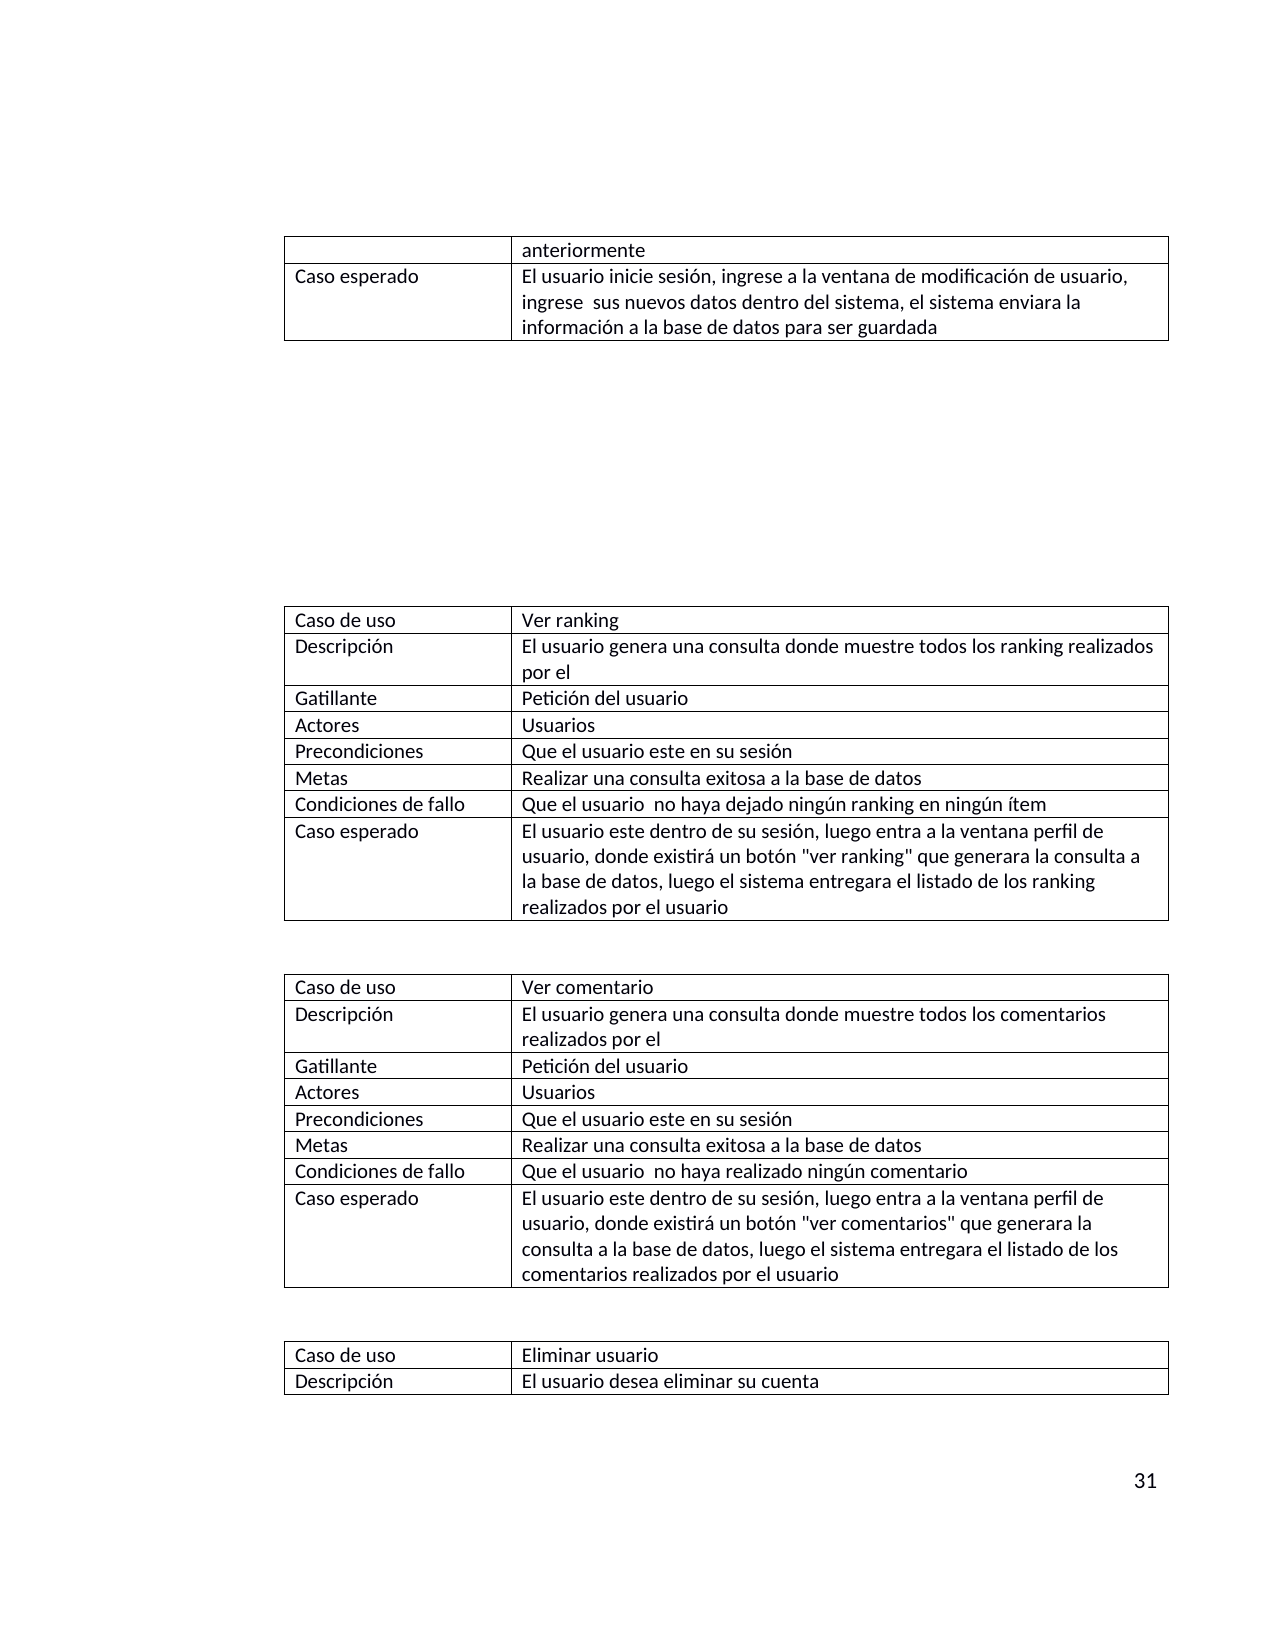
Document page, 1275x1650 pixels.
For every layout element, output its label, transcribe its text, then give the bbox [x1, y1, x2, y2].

table_cell El usuario desea eliminar su cuenta [512, 1369, 1168, 1394]
table_cell Metas [285, 1132, 511, 1158]
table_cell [285, 237, 511, 263]
table_cell Usuarios [512, 712, 1168, 737]
table_cell Metas [285, 765, 511, 790]
table_cell Descripción [285, 634, 511, 684]
table_header Eliminar usuario [512, 1342, 1168, 1367]
table_cell Petición del usuario [512, 1053, 1168, 1078]
table_header Caso de uso [285, 975, 511, 1000]
table_header Caso de uso [285, 607, 511, 633]
table_cell Precondiciones [285, 739, 511, 764]
table_cell Descripción [285, 1369, 511, 1394]
table_cell El usuario genera una consulta donde muestre todos los ranking realizados por el [512, 634, 1168, 684]
table_cell Que el usuario no haya realizado ningún comentario [512, 1159, 1168, 1184]
table_cell Caso esperado [285, 264, 511, 340]
table_cell Petición del usuario [512, 686, 1168, 711]
table_cell Actores [285, 712, 511, 737]
table_cell Realizar una consulta exitosa a la base de datos [512, 765, 1168, 790]
table_cell El usuario inicie sesión, ingrese a la ventana de modificación de usuario, ingrese sus nuevos datos dentro del sistema, el sistema enviara la información a la base de datos para ser guardada [512, 264, 1168, 340]
table_cell El usuario este dentro de su sesión, luego entra a la ventana perfil de usuario, donde existirá un botón "ver comentarios" que generara la consulta a la base de datos, luego el sistema entregara el listado de los comentarios realizados por el usuario [512, 1185, 1168, 1287]
table_cell Condiciones de fallo [285, 791, 511, 817]
table_cell Gatillante [285, 1053, 511, 1078]
table_cell Gatillante [285, 686, 511, 711]
table_header Caso de uso [285, 1342, 511, 1367]
table_cell Caso esperado [285, 1185, 511, 1287]
table_cell Usuarios [512, 1079, 1168, 1105]
table_cell Precondiciones [285, 1106, 511, 1131]
table_header Ver comentario [512, 975, 1168, 1000]
table_cell Actores [285, 1079, 511, 1105]
table_cell Caso esperado [285, 818, 511, 919]
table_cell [512, 237, 1168, 263]
table_cell Condiciones de fallo [285, 1159, 511, 1184]
table_header Ver ranking [512, 607, 1168, 633]
table_cell El usuario genera una consulta donde muestre todos los comentarios realizados por el [512, 1001, 1168, 1052]
table_cell Que el usuario este en su sesión [512, 1106, 1168, 1131]
table_cell Que el usuario no haya dejado ningún ranking en ningún ítem [512, 791, 1168, 817]
table_cell El usuario este dentro de su sesión, luego entra a la ventana perfil de usuario, donde existirá un botón "ver ranking" que generara la consulta a la base de datos, luego el sistema entregara el listado de los ranking realizados por el usuario [512, 818, 1168, 919]
table_cell Que el usuario este en su sesión [512, 739, 1168, 764]
table_cell Realizar una consulta exitosa a la base de datos [512, 1132, 1168, 1158]
table_cell Descripción [285, 1001, 511, 1052]
